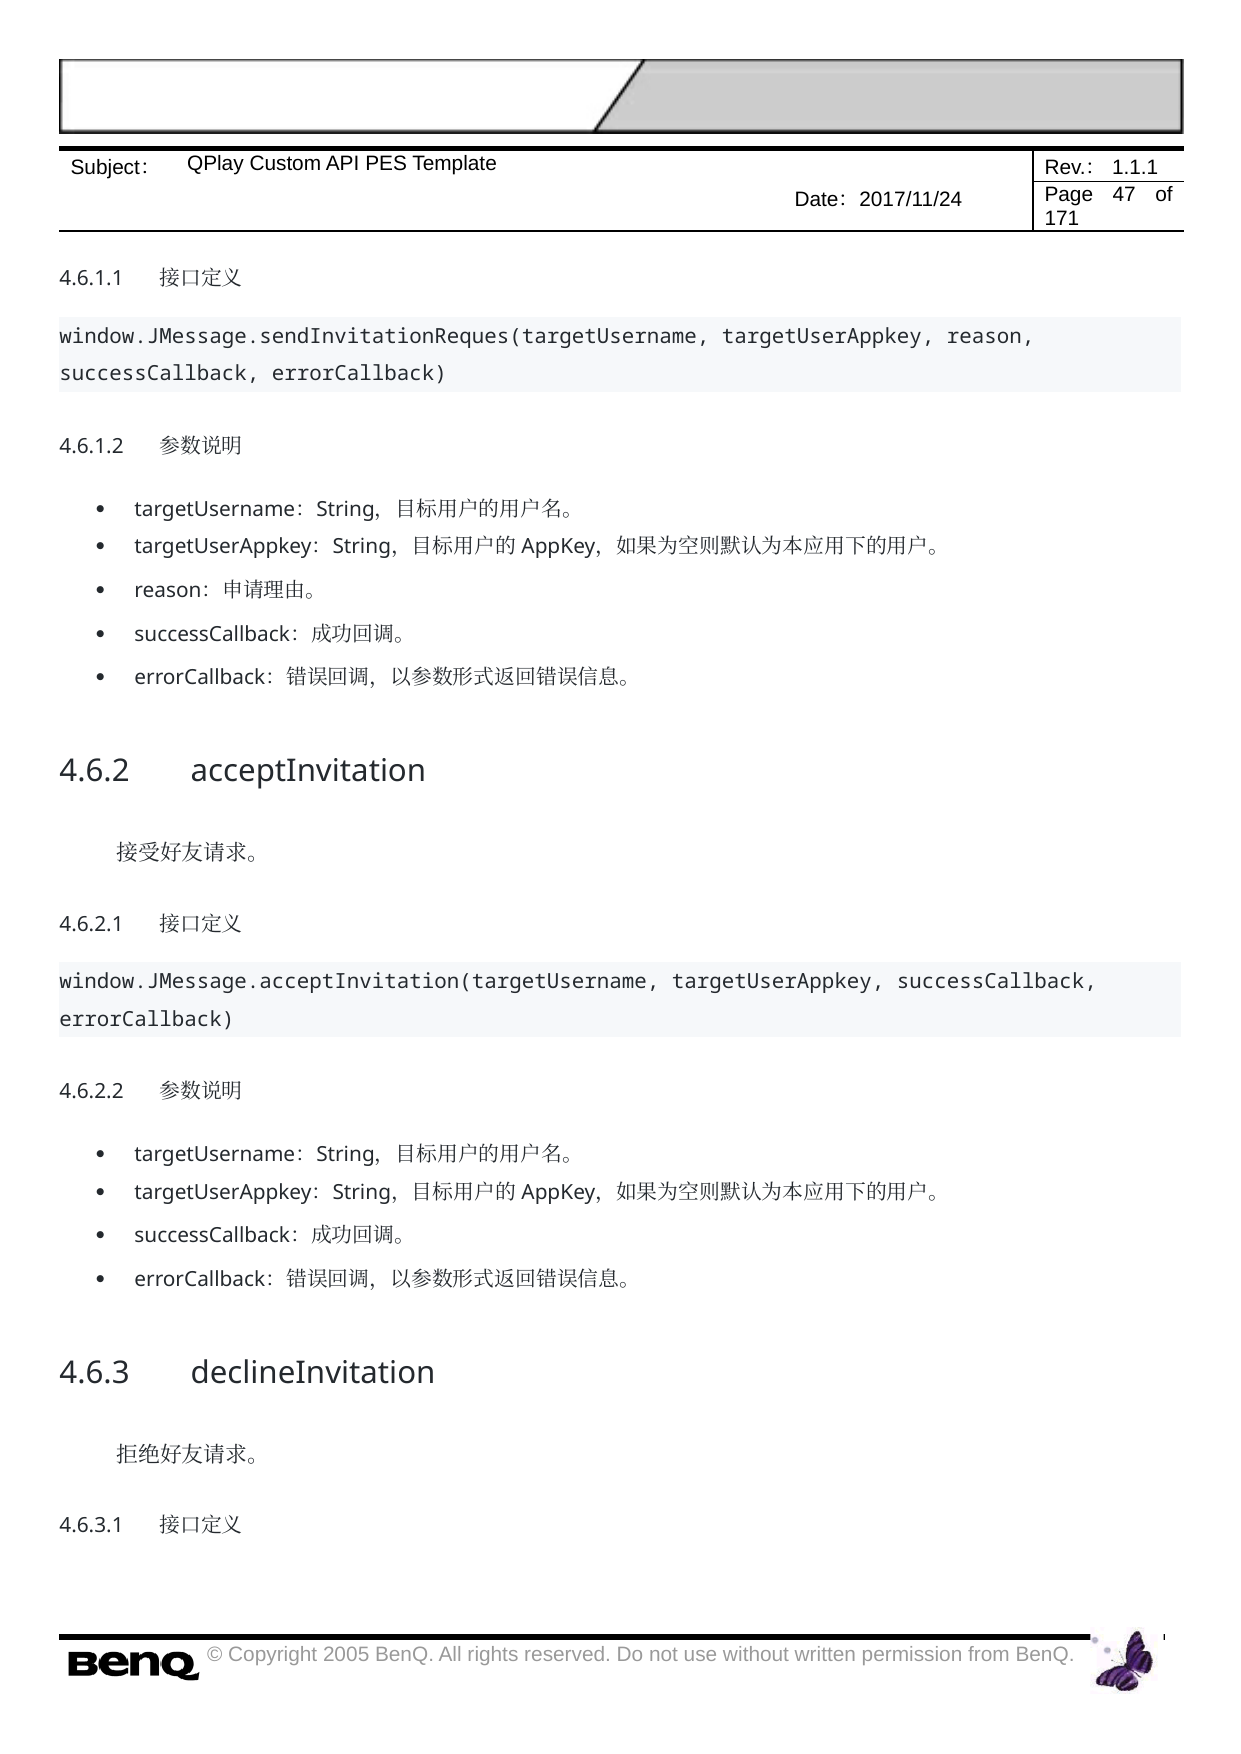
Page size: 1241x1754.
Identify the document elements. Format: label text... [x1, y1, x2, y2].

list targetUsername：String，目标用户的用户名。 [97, 1134, 1181, 1171]
list errorCallback：错误回调，以参数形式返回错误信息。 [97, 657, 1181, 694]
list targetUserAppkey：String，目标用户的 AppKey，如果为空则默认为本应用下的用户。 [97, 526, 1181, 563]
list targetUsername：String，目标用户的用户名。 [97, 488, 1181, 526]
text 接受好友请求。 [72, 832, 1181, 869]
list successCallback：成功回调。 [97, 1215, 1181, 1253]
subtitle declineInvitation [59, 1334, 1181, 1409]
list targetUserAppkey：String，目标用户的 AppKey，如果为空则默认为本应用下的用户。 [97, 1171, 1181, 1209]
subtitle 参数说明 [59, 429, 1181, 459]
list successCallback：成功回调。 [97, 613, 1181, 651]
list reason：申请理由。 [97, 569, 1181, 607]
subtitle 参数说明 [59, 1075, 1181, 1105]
text 拒绝好友请求。 [72, 1434, 1181, 1471]
subtitle 接口定义 [59, 907, 1181, 937]
picture [59, 59, 1184, 134]
text window.JMessage.sendInvitationReques(targetUsername, targetUserAppkey, reason, successCallback, errorCallback) [59, 317, 1181, 392]
text window.JMessage.acceptInvitation(targetUsername, targetUserAppkey, successCallback, errorCallback) [59, 962, 1181, 1037]
subtitle 接口定义 [59, 261, 1181, 292]
subtitle acceptInvitation [59, 732, 1181, 807]
subtitle 接口定义 [59, 1509, 1181, 1539]
list errorCallback：错误回调，以参数形式返回错误信息。 [97, 1259, 1181, 1296]
